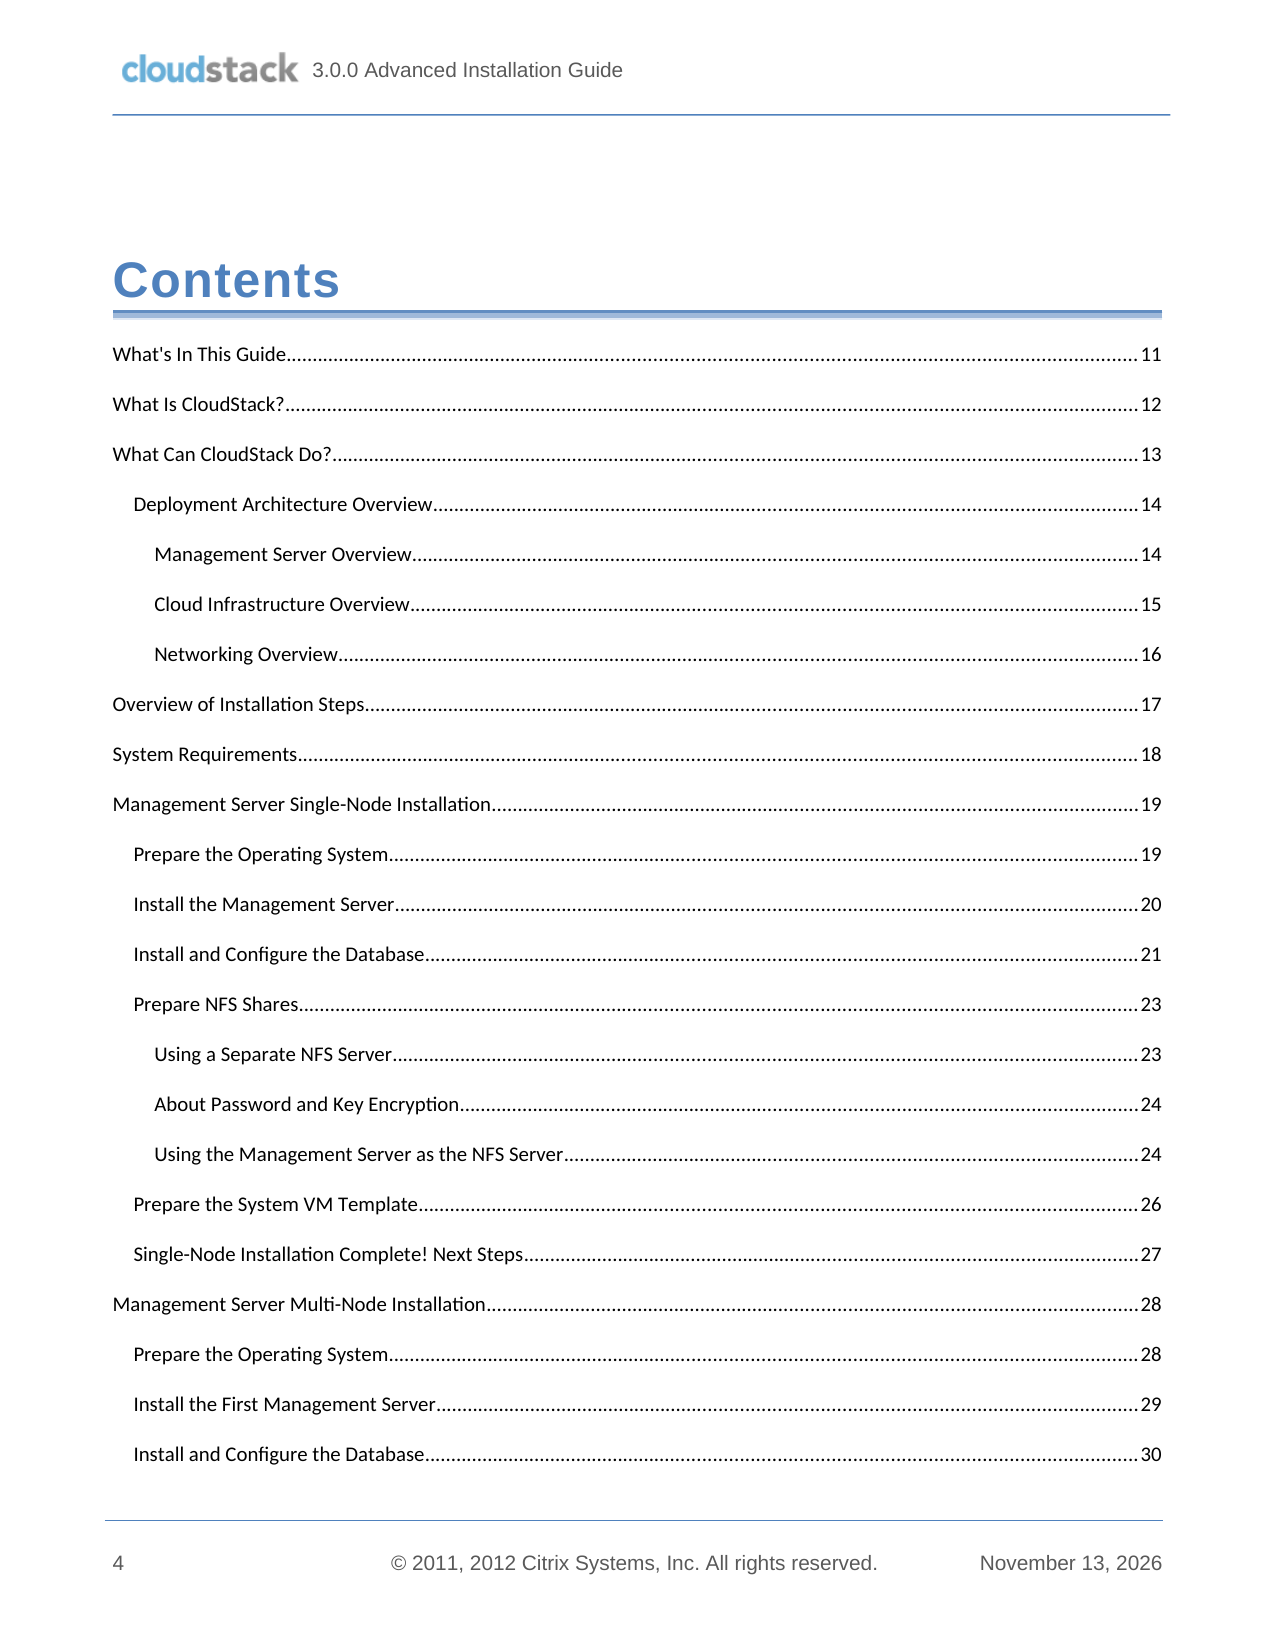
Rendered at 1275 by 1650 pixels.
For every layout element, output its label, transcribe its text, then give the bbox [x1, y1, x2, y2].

text Management Server Multi-Node Installation 28 [112, 1291, 1162, 1316]
text Prepare the Operating System 19 [133, 841, 1162, 866]
text Management Server Single-Node Installation 19 [112, 791, 1162, 816]
text System Requirements 18 [112, 741, 1162, 766]
text Cloud Infrastructure Overview 15 [154, 591, 1162, 616]
text What Is CloudStack? 12 [112, 391, 1162, 416]
text Install the Management Server 20 [133, 891, 1162, 916]
text Using the Management Server as the NFS Server 24 [154, 1141, 1162, 1166]
text Prepare NFS Shares 23 [133, 991, 1162, 1016]
subtitle Contents [112, 251, 1162, 320]
text Install and Configure the Database 21 [133, 941, 1162, 966]
text Networking Overview 16 [154, 641, 1162, 666]
text What Can CloudStack Do? 13 [112, 441, 1162, 466]
text Prepare the Operating System 28 [133, 1341, 1162, 1366]
text Deployment Architecture Overview 14 [133, 491, 1162, 516]
text Using a Separate NFS Server 23 [154, 1041, 1162, 1066]
text About Password and Key Encryption 24 [154, 1091, 1162, 1116]
text Prepare the System VM Template 26 [133, 1191, 1162, 1216]
text Overview of Installation Steps 17 [112, 691, 1162, 716]
text What's In This Guide 11 [112, 341, 1162, 366]
picture [112, 45, 312, 95]
text Install and Configure the Database 30 [133, 1441, 1162, 1466]
text Single-Node Installation Complete! Next Steps 27 [133, 1241, 1162, 1266]
text Management Server Overview 14 [154, 541, 1162, 566]
text Install the First Management Server 29 [133, 1391, 1162, 1416]
